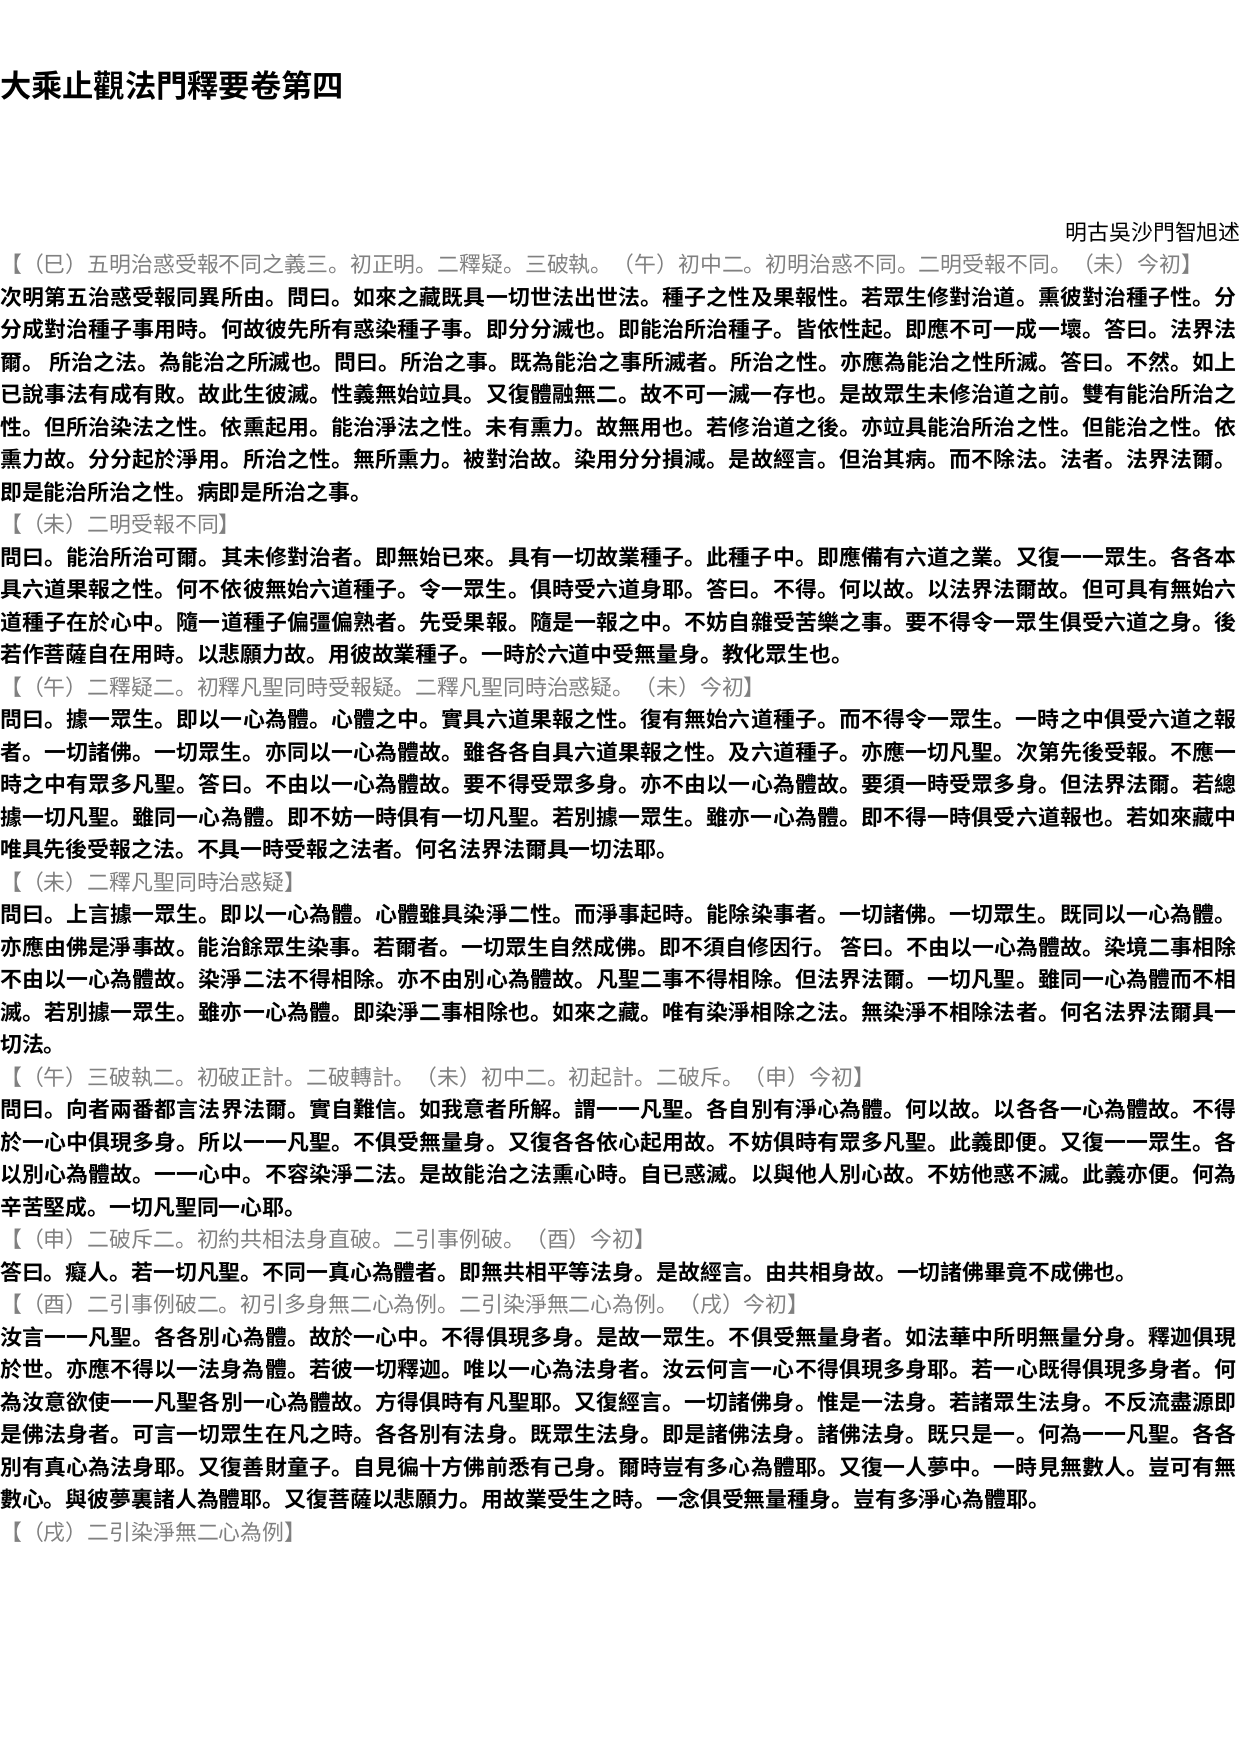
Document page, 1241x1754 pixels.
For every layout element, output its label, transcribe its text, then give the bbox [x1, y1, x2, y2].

text 明古吳沙門智旭述 [0, 214, 1240, 247]
subtitle 汝言一一凡聖。各各別心為體。故於一心中。不得俱現多身。是故一眾生。不俱受無量身者。如法華中所明無量分身。釋迦俱現於世。亦應不得以一法身為體。若彼一切釋迦。唯以一心為法身者。汝云何言一心不得俱現多身耶。若一心既得俱現多身者。何為汝意欲使一一凡聖各別一心為體故。方得俱時有凡聖耶。又復經言。一切諸佛身。惟是一法身。若諸眾生法身。不反流盡源即是佛法身者。可言一切眾生在凡之時。各各別有法身。既眾生法身。即是諸佛法身。諸佛法身。既只是一。何為一一凡聖。各各別有真心為法身耶。又復善財童子。自見徧十方佛前悉有己身。爾時豈有多心為體耶。又復一人夢中。一時見無數人。豈可有無數心。與彼夢裏諸人為體耶。又復菩薩以悲願力。用故業受生之時。一念俱受無量種身。豈有多淨心為體耶。 [0, 1319, 1240, 1514]
subtitle 次明第五治惑受報同異所由。問曰。如來之藏既具一切世法出世法。種子之性及果報性。若眾生修對治道。熏彼對治種子性。分分成對治種子事用時。何故彼先所有惑染種子事。即分分滅也。即能治所治種子。皆依性起。即應不可一成一壞。答曰。法界法爾。 所治之法。為能治之所滅也。問曰。所治之事。既為能治之事所滅者。所治之性。亦應為能治之性所滅。答曰。不然。如上已說事法有成有敗。故此生彼滅。性義無始竝具。又復體融無二。故不可一滅一存也。是故眾生未修治道之前。雙有能治所治之性。但所治染法之性。依熏起用。能治淨法之性。未有熏力。故無用也。若修治道之後。亦竝具能治所治之性。但能治之性。依熏力故。分分起於淨用。所治之性。無所熏力。被對治故。染用分分損減。是故經言。但治其病。而不除法。法者。法界法爾。即是能治所治之性。病即是所治之事。 [0, 279, 1240, 507]
subtitle 答曰。癡人。若一切凡聖。不同一真心為體者。即無共相平等法身。是故經言。由共相身故。一切諸佛畢竟不成佛也。 [0, 1254, 1240, 1287]
subtitle 問曰。能治所治可爾。其未修對治者。即無始已來。具有一切故業種子。此種子中。即應備有六道之業。又復一一眾生。各各本具六道果報之性。何不依彼無始六道種子。令一眾生。俱時受六道身耶。答曰。不得。何以故。以法界法爾故。但可具有無始六道種子在於心中。隨一道種子偏彊偏熟者。先受果報。隨是一報之中。不妨自雜受苦樂之事。要不得令一眾生俱受六道之身。後若作菩薩自在用時。以悲願力故。用彼故業種子。一時於六道中受無量身。教化眾生也。 [0, 539, 1240, 669]
text 【（未）二釋凡聖同時治惑疑】 [0, 864, 1240, 897]
subtitle 問曰。據一眾生。即以一心為體。心體之中。實具六道果報之性。復有無始六道種子。而不得令一眾生。一時之中俱受六道之報者。一切諸佛。一切眾生。亦同以一心為體故。雖各各自具六道果報之性。及六道種子。亦應一切凡聖。次第先後受報。不應一時之中有眾多凡聖。答曰。不由以一心為體故。要不得受眾多身。亦不由以一心為體故。要須一時受眾多身。但法界法爾。若總據一切凡聖。雖同一心為體。即不妨一時俱有一切凡聖。若別據一眾生。雖亦一心為體。即不得一時俱受六道報也。若如來藏中。唯具先後受報之法。不具一時受報之法者。何名法界法爾具一切法耶。 [0, 702, 1240, 864]
text 【（酉）二引事例破二。初引多身無二心為例。二引染淨無二心為例。（戌）今初】 [0, 1287, 1240, 1319]
text 【（戌）二引染淨無二心為例】 [0, 1514, 1240, 1547]
text 【（午）二釋疑二。初釋凡聖同時受報疑。二釋凡聖同時治惑疑。（未）今初】 [0, 669, 1240, 702]
text 【（未）二明受報不同】 [0, 507, 1240, 539]
subtitle 大乘止觀法門釋要卷第四 [0, 51, 1240, 116]
subtitle 問曰。向者兩番都言法界法爾。實自難信。如我意者所解。謂一一凡聖。各自別有淨心為體。何以故。以各各一心為體故。不得於一心中俱現多身。所以一一凡聖。不俱受無量身。又復各各依心起用故。不妨俱時有眾多凡聖。此義即便。又復一一眾生。各以別心為體故。一一心中。不容染淨二法。是故能治之法熏心時。自已惑滅。以與他人別心故。不妨他惑不滅。此義亦便。何為辛苦堅成。一切凡聖同一心耶。 [0, 1092, 1240, 1222]
subtitle 問曰。上言據一眾生。即以一心為體。心體雖具染淨二性。而淨事起時。能除染事者。一切諸佛。一切眾生。既同以一心為體。亦應由佛是淨事故。能治餘眾生染事。若爾者。一切眾生自然成佛。即不須自修因行。 答曰。不由以一心為體故。染境二事相除。不由以一心為體故。染淨二法不得相除。亦不由別心為體故。凡聖二事不得相除。但法界法爾。一切凡聖。雖同一心為體而不相滅。若別據一眾生。雖亦一心為體。即染淨二事相除也。如來之藏。唯有染淨相除之法。無染淨不相除法者。何名法界法爾具一切法。 [0, 897, 1240, 1059]
text 【（午）三破執二。初破正計。二破轉計。（未）初中二。初起計。二破斥。（申）今初】 [0, 1059, 1240, 1092]
text 【（巳）五明治惑受報不同之義三。初正明。二釋疑。三破執。（午）初中二。初明治惑不同。二明受報不同。（未）今初】 [0, 247, 1240, 279]
text 【（申）二破斥二。初約共相法身直破。二引事例破。（酉）今初】 [0, 1222, 1240, 1254]
